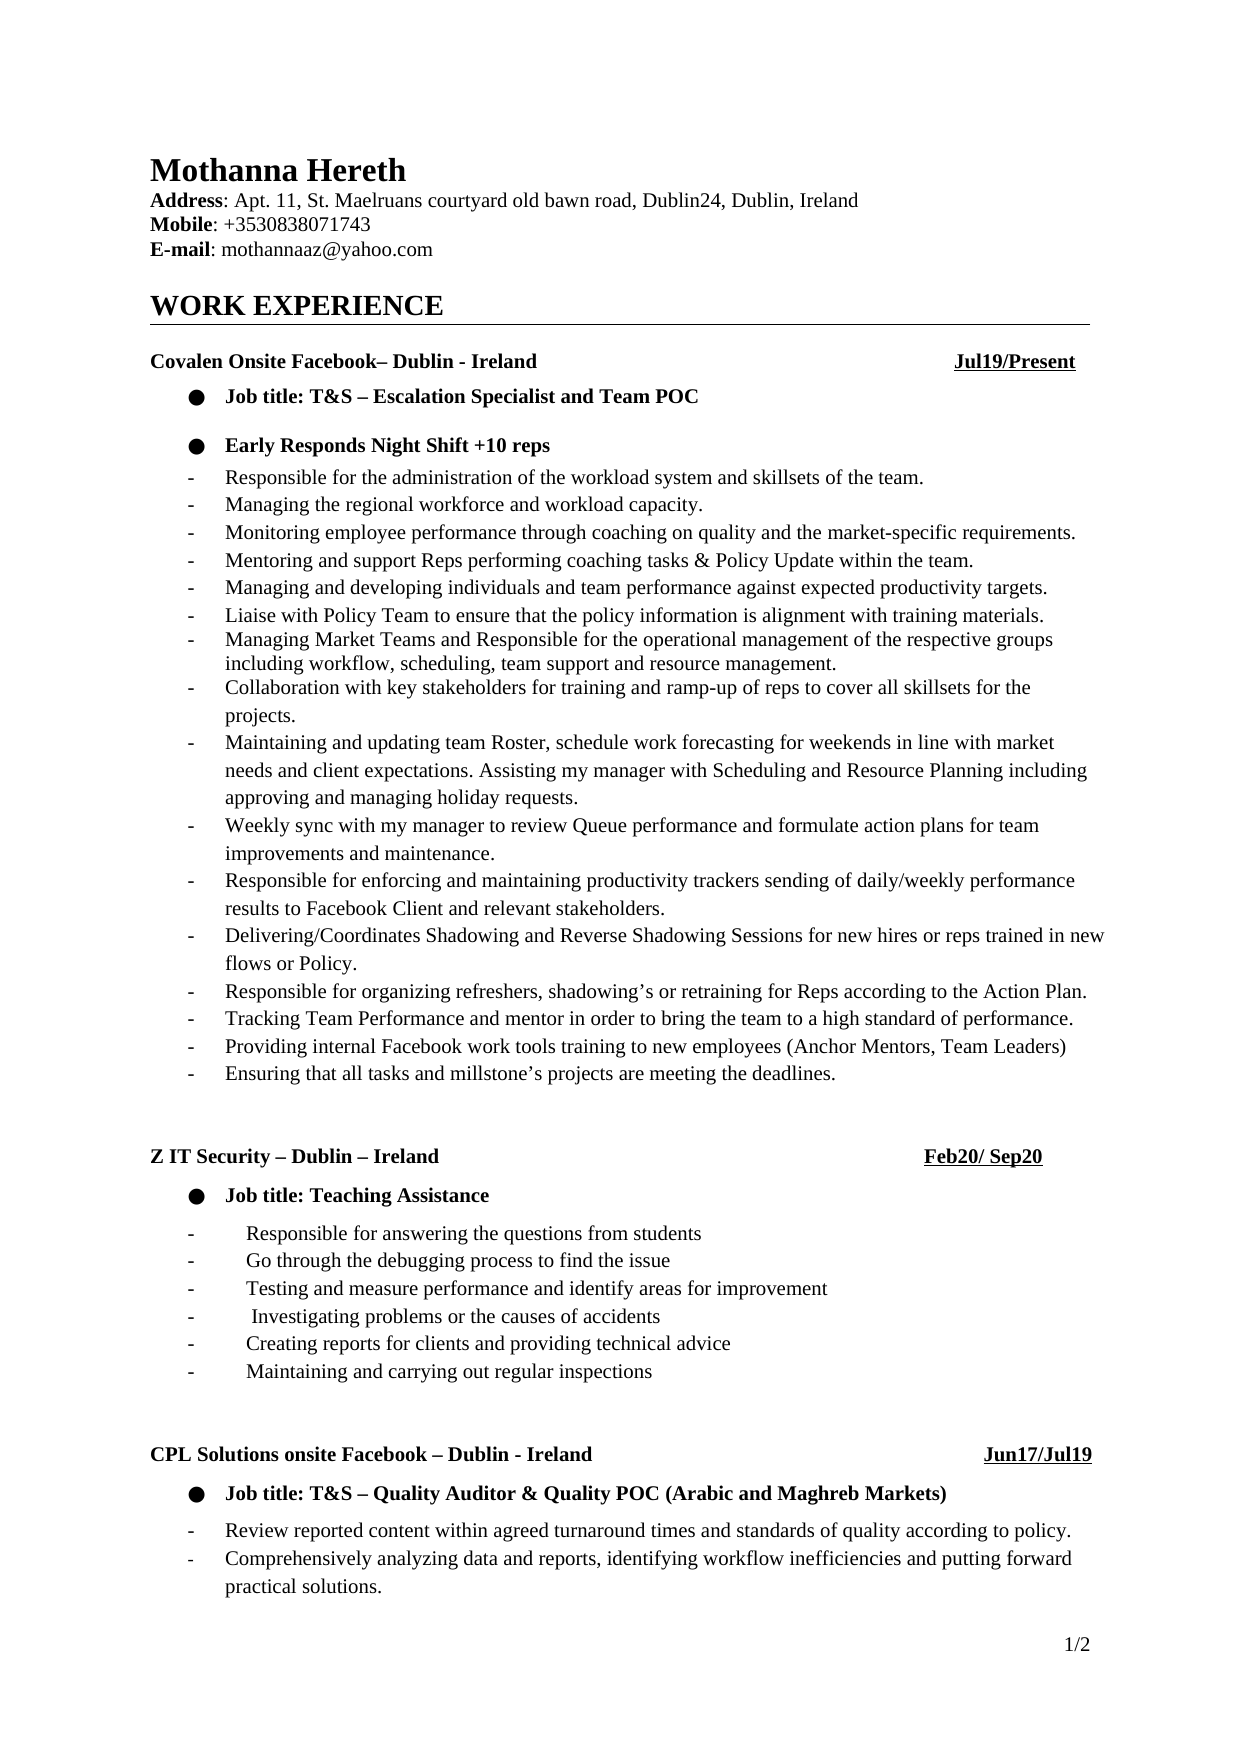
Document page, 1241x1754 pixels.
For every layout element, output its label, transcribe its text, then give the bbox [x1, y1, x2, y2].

list Responsible for enforcing and maintaining productivity trackers sending of daily/weekly performance results to Facebook Client and relevant stakeholders. [187, 868, 1107, 920]
text CPL Solutions onsite Facebook – Dublin - Ireland Jun17/Jul19 [150, 1442, 1107, 1466]
list Maintaining and carrying out regular inspections [187, 1359, 1107, 1383]
list Monitoring employee performance through coaching on quality and the market-specific requirements. [187, 520, 1090, 544]
list Ensuring that all tasks and millstone’s projects are meeting the deadlines. [187, 1061, 1107, 1085]
list Creating reports for clients and providing technical advice [187, 1331, 1107, 1355]
list Maintaining and updating team Roster, schedule work forecasting for weekends in line with market needs and client expectations. Assisting my manager with Scheduling and Resource Planning including approving and managing holiday requests. [187, 730, 1107, 809]
text Covalen Onsite Facebook– Dublin - Ireland Jul19/Present [150, 349, 1107, 373]
list Comprehensively analyzing data and reports, identifying workflow inefficiencies and putting forward practical solutions. [187, 1546, 1107, 1598]
list Managing the regional workforce and workload capacity. [187, 492, 1107, 516]
list Weekly sync with my manager to review Queue performance and formulate action plans for team improvements and maintenance. [187, 813, 1107, 864]
list Providing internal Facebook work tools training to new employees (Anchor Mentors, Team Leaders) [187, 1034, 1107, 1058]
subtitle WORK EXPERIENCE [150, 288, 1090, 324]
list Go through the debugging process to find the issue [187, 1248, 1107, 1272]
text Z IT Security – Dublin – Ireland Feb20/ Sep20 [150, 1144, 1107, 1168]
list Job title: T&S – Escalation Specialist and Team POC [187, 373, 1107, 416]
text Mobile: +3530838071743 [150, 212, 1090, 236]
list Responsible for the administration of the workload system and skillsets of the team. [187, 465, 1107, 489]
list Mentoring and support Reps performing coaching tasks & Policy Update within the team. [187, 547, 1090, 572]
list Responsible for answering the questions from students [187, 1221, 1107, 1245]
list Job title: Teaching Assistance [187, 1172, 1107, 1214]
list Job title: T&S – Quality Auditor & Quality POC (Arabic and Maghreb Markets) [187, 1469, 1107, 1512]
list Delivering/Coordinates Shadowing and Reverse Shadowing Sessions for new hires or reps trained in new flows or Policy. [187, 923, 1107, 975]
list Managing Market Teams and Responsible for the operational management of the respective groups including workflow, scheduling, team support and resource management. [187, 627, 1090, 675]
list Responsible for organizing refreshers, shadowing’s or retraining for Reps according to the Action Plan. [187, 978, 1090, 1003]
text Mothanna Hereth [150, 150, 1090, 188]
list Collaboration with key stakeholders for training and ramp-up of reps to cover all skillsets for the projects. [187, 675, 1107, 727]
list Managing and developing individuals and team performance against expected productivity targets. [187, 575, 1107, 599]
text E-mail: mothannaaz@yahoo.com [150, 236, 1090, 261]
list Tracking Team Performance and mentor in order to bring the team to a high standard of performance. [187, 1006, 1107, 1030]
list Investigating problems or the causes of accidents [187, 1304, 1107, 1328]
list Review reported content within agreed turnaround times and standards of quality according to policy. [187, 1518, 1107, 1542]
text Address: Apt. 11, St. Maelruans courtyard old bawn road, Dublin24, Dublin, Ireland [150, 188, 1090, 212]
list Liaise with Policy Team to ensure that the policy information is alignment with training materials. [187, 603, 1090, 627]
list Early Responds Night Shift +10 reps [187, 422, 1090, 465]
list Testing and measure performance and identify areas for improvement [187, 1276, 1107, 1300]
